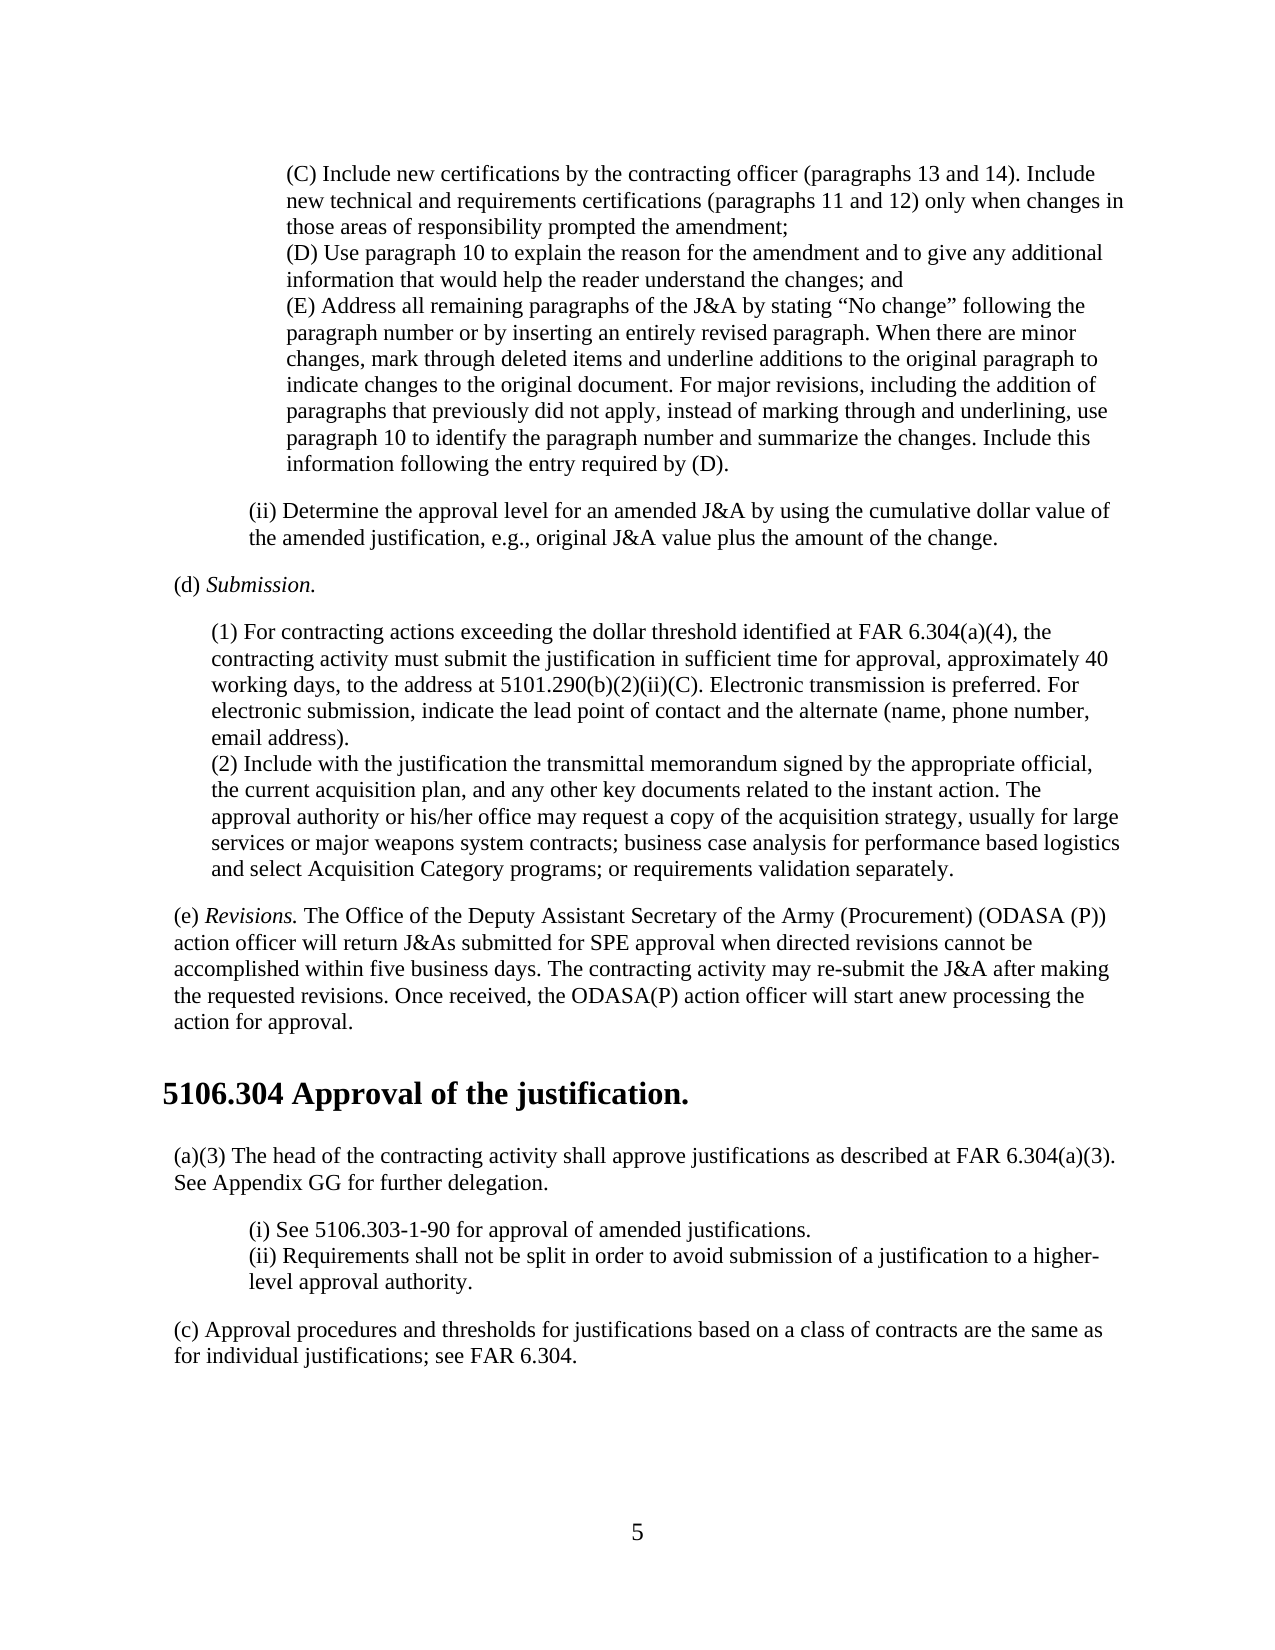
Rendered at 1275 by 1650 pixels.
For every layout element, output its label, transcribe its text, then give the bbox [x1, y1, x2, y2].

text (d) Submission. [163, 561, 1135, 608]
text (i) See 5106.303-1-90 for approval of amended justifications. [238, 1205, 1135, 1242]
text (1) For contracting actions exceeding the dollar threshold identified at FAR 6.304(a)(4), the contracting activity must submit the justification in sufficient time for approval, approximately 40 working days, to the address at 5101.290(b)(2)(ii)(C). Electronic transmission is preferred. For electronic submission, indicate the lead point of contact and the alternate (name, phone number, email address). [201, 608, 1135, 750]
text (2) Include with the justification the transmittal memorandum signed by the appropriate official, the current acquisition plan, and any other key documents related to the instant action. The approval authority or his/her office may request a copy of the acquisition strategy, usually for large services or major weapons system contracts; business case analysis for performance based logistics and select Acquisition Category programs; or requirements validation separately. [201, 750, 1135, 892]
text (C) Include new certifications by the contracting officer (paragraphs 13 and 14). Include new technical and requirements certifications (paragraphs 11 and 12) only when changes in those areas of responsibility prompted the amendment; [276, 150, 1135, 239]
text (E) Address all remaining paragraphs of the J&A by stating “No change” following the paragraph number or by inserting an entirely revised paragraph. When there are minor changes, mark through deleted items and underline additions to the original paragraph to indicate changes to the original document. For major revisions, including the addition of paragraphs that previously did not apply, instead of marking through and underlining, use paragraph 10 to identify the paragraph number and summarize the changes. Include this information following the entry required by (D). [276, 292, 1135, 487]
text (c) Approval procedures and thresholds for justifications based on a class of contracts are the same as for individual justifications; see FAR 6.304. [163, 1305, 1135, 1379]
text (D) Use paragraph 10 to explain the reason for the amendment and to give any additional information that would help the reader understand the changes; and [276, 239, 1135, 292]
text (e) Revisions. The Office of the Deputy Assistant Secretary of the Army (Procurement) (ODASA (P)) action officer will return J&As submitted for SPE approval when directed revisions cannot be accomplished within five business days. The contracting activity may re-submit the J&A after making the requested revisions. Once received, the ODASA(P) action officer will start anew processing the action for approval. [163, 892, 1135, 1045]
subtitle 5106.304 Approval of the justification. [162, 1074, 1125, 1111]
text (a)(3) The head of the contracting activity shall approve justifications as described at FAR 6.304(a)(3). See Appendix GG for further delegation. [163, 1132, 1135, 1205]
text (ii) Requirements shall not be split in order to avoid submission of a justification to a higher-level approval authority. [238, 1242, 1135, 1305]
text (ii) Determine the approval level for an amended J&A by using the cumulative dollar value of the amended justification, e.g., original J&A value plus the amount of the change. [238, 487, 1135, 561]
